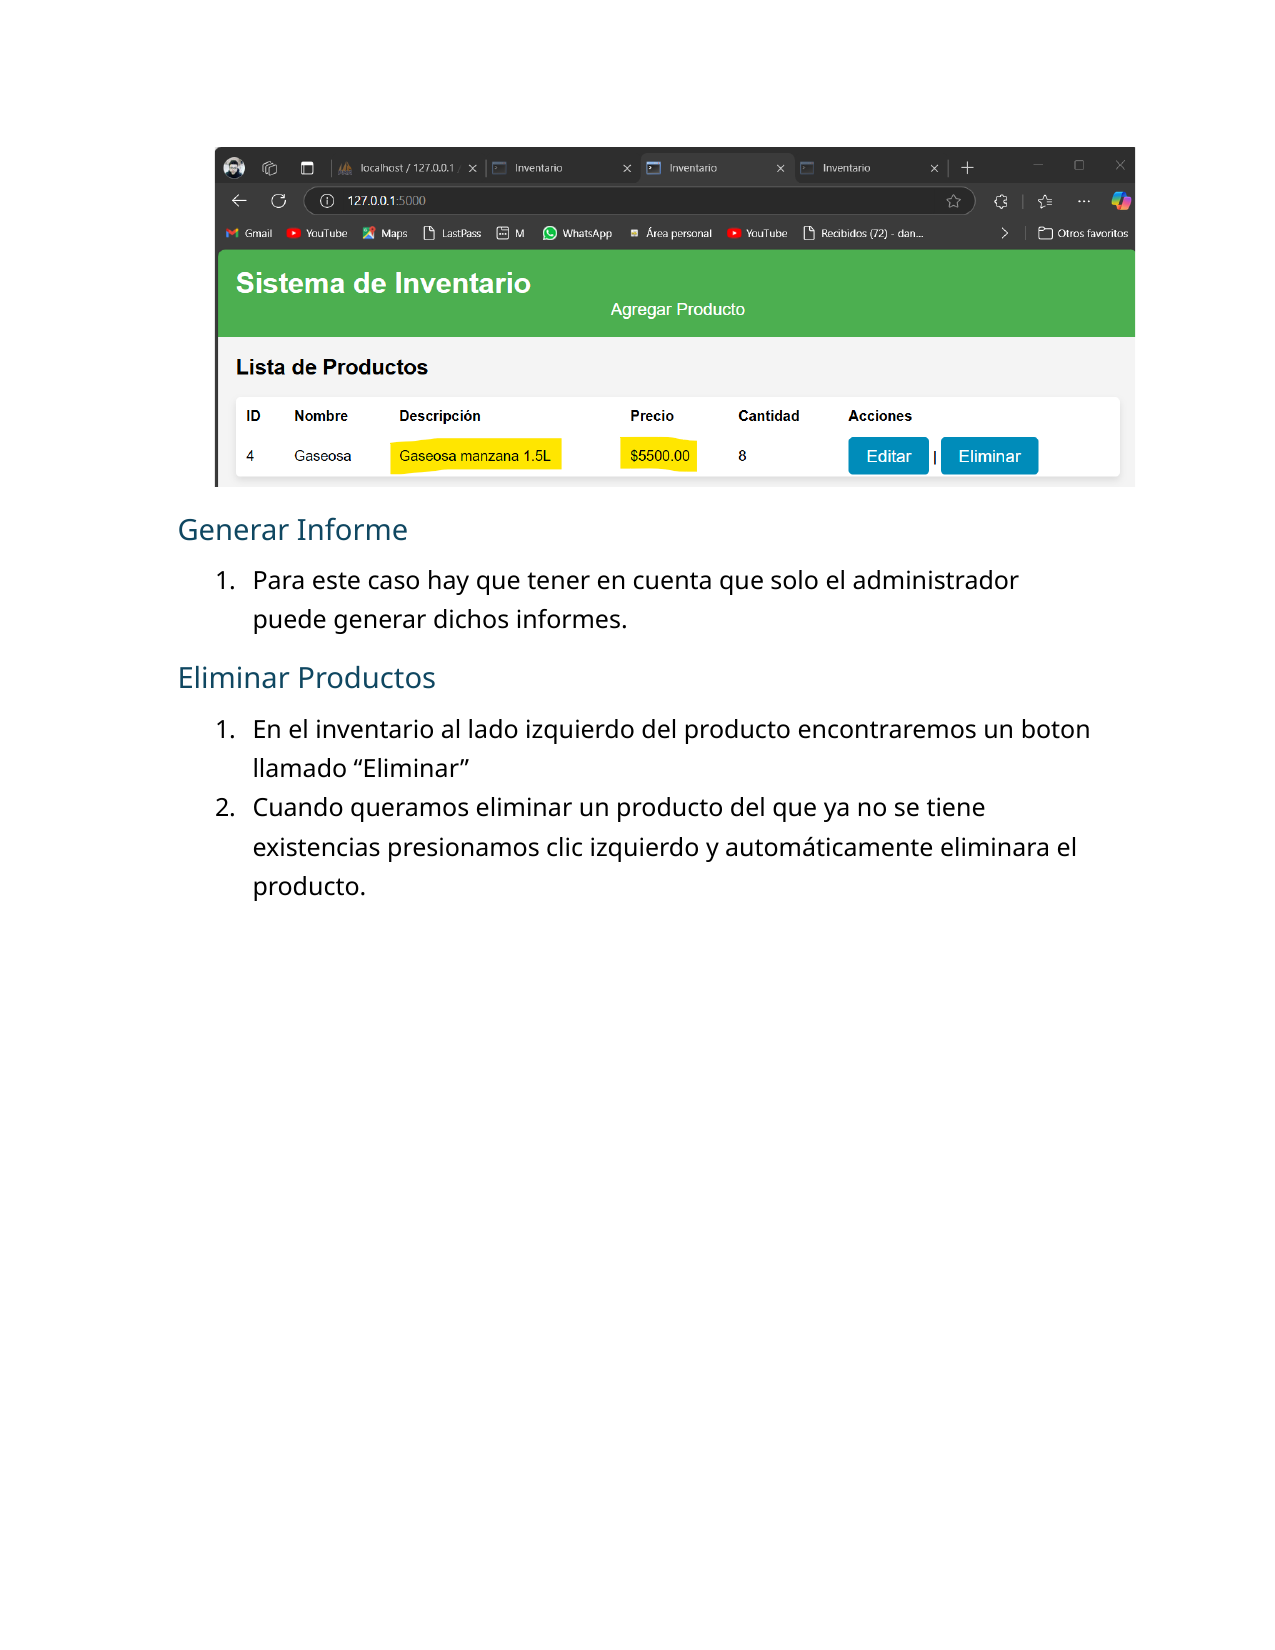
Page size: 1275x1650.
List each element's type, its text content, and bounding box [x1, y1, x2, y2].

subtitle Eliminar Productos [177, 658, 1098, 697]
list En el inventario al lado izquierdo del producto encontraremos un boton llamado “Eliminar” [215, 712, 1098, 785]
list Cuando queramos eliminar un producto del que ya no se tiene existencias presionamos clic izquierdo y automáticamente eliminara el producto. [215, 790, 1098, 902]
subtitle Generar Informe [177, 509, 1098, 548]
list Para este caso hay que tener en cuenta que solo el administrador puede generar dichos informes. [215, 563, 1098, 636]
picture [214, 147, 1136, 487]
